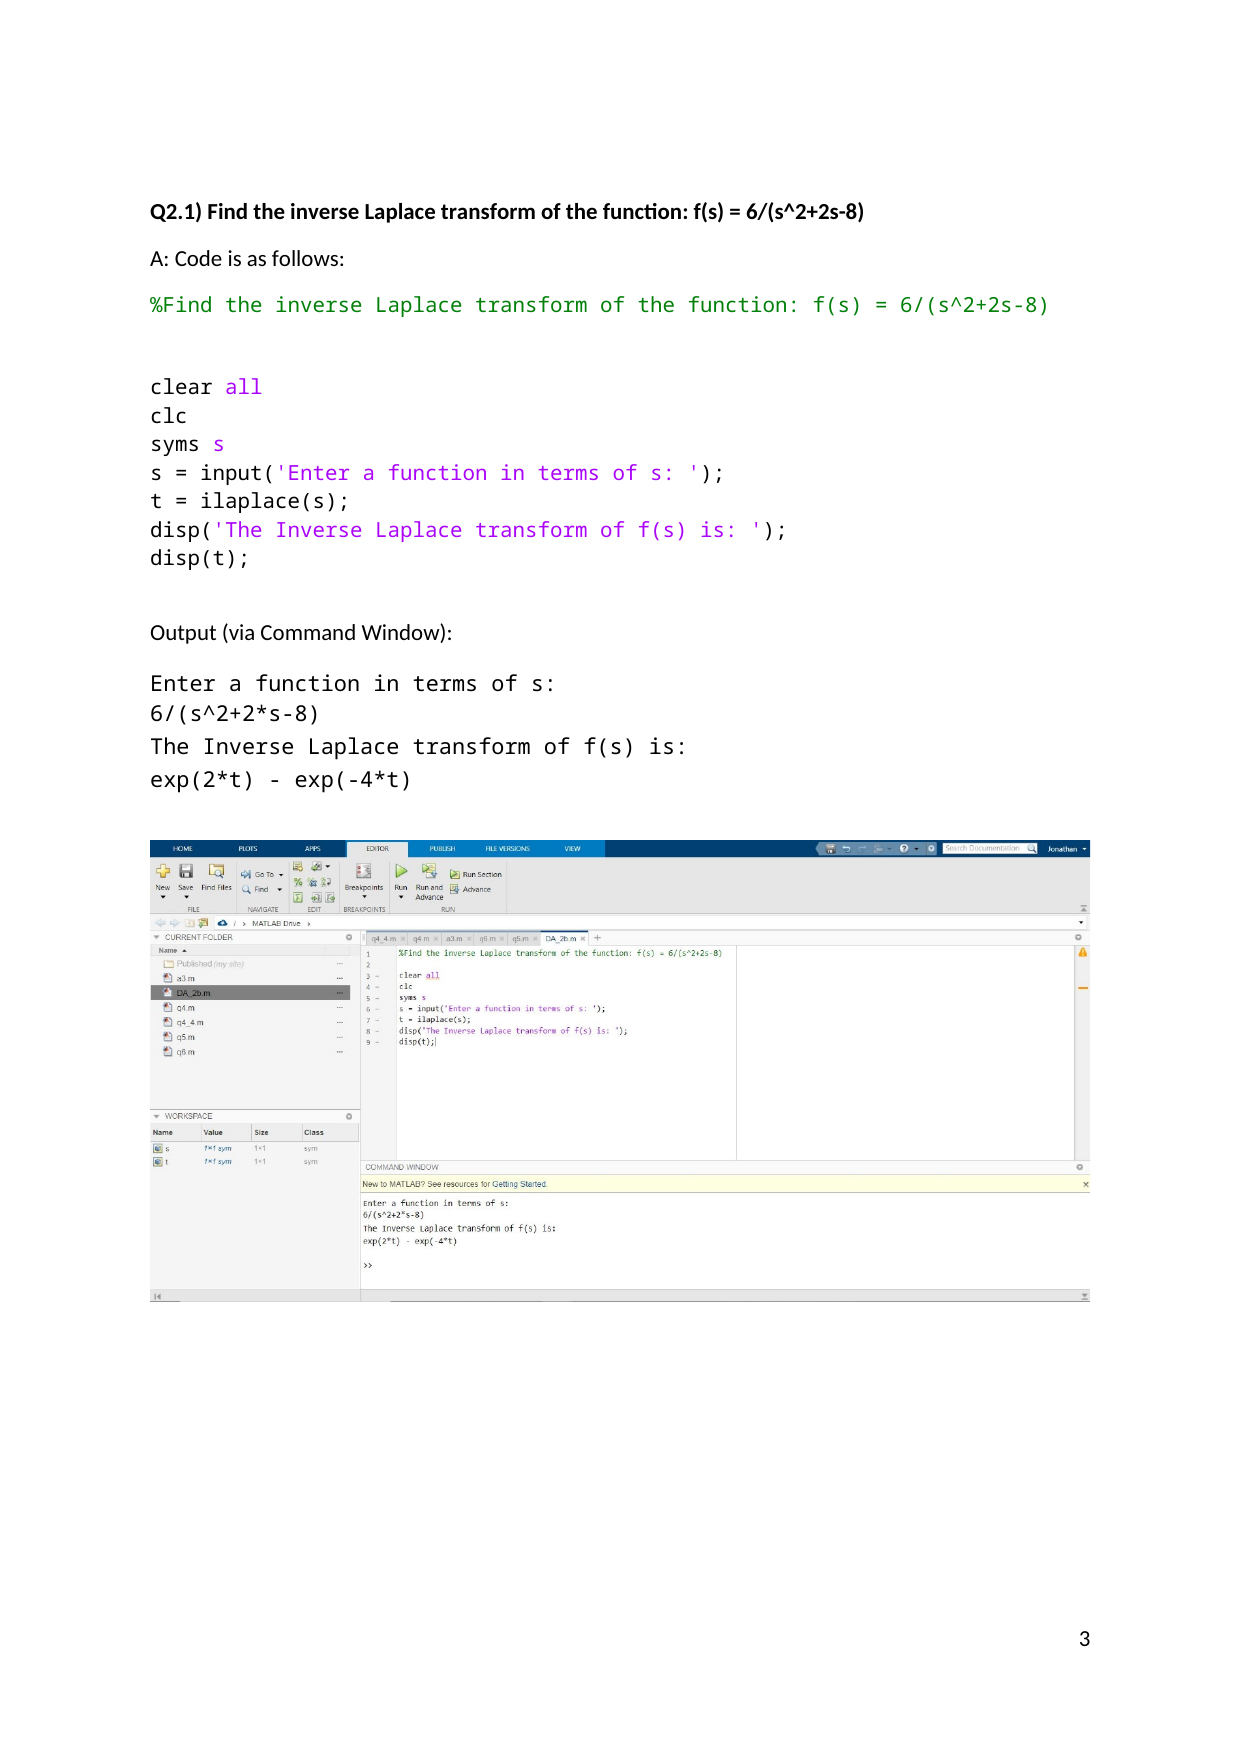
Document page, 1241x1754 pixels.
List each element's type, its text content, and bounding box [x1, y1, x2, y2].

text The Inverse Laplace transform of f(s) is: exp(2*t) - exp(-4*t) [150, 728, 1090, 793]
text disp('The Inverse Laplace transform of f(s) is: '); [150, 515, 1090, 543]
text A: Code is as follows: [150, 244, 1090, 272]
text Q2.1) Find the inverse Laplace transform of the function: f(s) = 6/(s^2+2s-8) [150, 197, 1090, 225]
text Enter a function in terms of s: [150, 665, 1090, 698]
text Output (via Command Window): [150, 618, 1090, 646]
text disp(t); [150, 543, 1090, 572]
text %Find the inverse Laplace transform of the function: f(s) = 6/(s^2+2s-8) [150, 291, 1090, 319]
text t = ilaplace(s); [150, 486, 1090, 515]
text 6/(s^2+2*s-8) [150, 698, 1090, 728]
text clear all [150, 372, 1090, 401]
text clc [150, 401, 1090, 429]
text s = input('Enter a function in terms of s: '); [150, 458, 1090, 486]
text syms s [150, 429, 1090, 458]
picture [150, 840, 1091, 1302]
